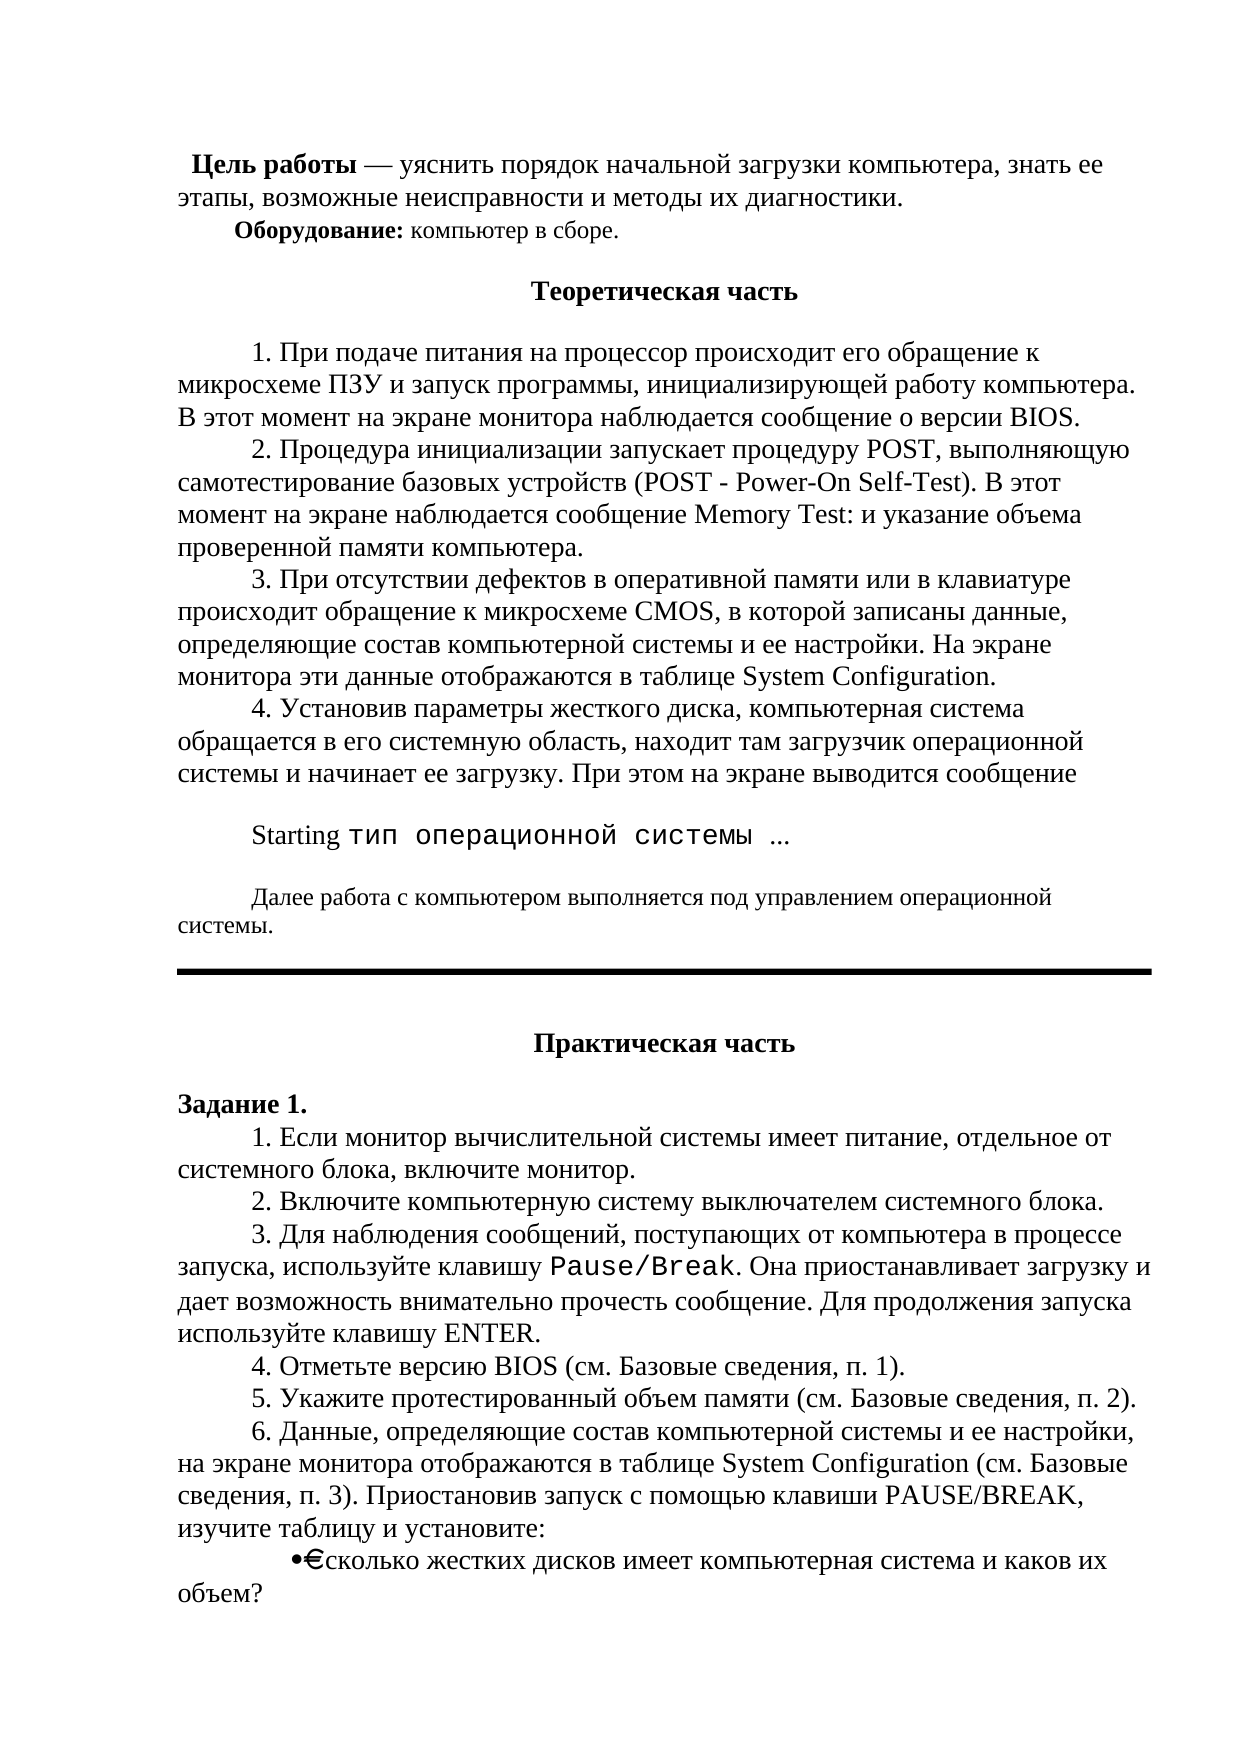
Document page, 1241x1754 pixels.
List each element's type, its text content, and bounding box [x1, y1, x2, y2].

text 2. Процедура инициализации запускает процедуру POST, выполняющую самотестирование базовых устройств (POST - Power-On Self-Test). В этот момент на экране наблюдается сообщение Memory Test: и указание объема проверенной памяти компьютера. [177, 432, 1152, 562]
text 1. Если монитор вычислительной системы имеет питание, отдельное от системного блока, включите монитор. [177, 1120, 1152, 1184]
text 3. Для наблюдения сообщений, поступающих от компьютера в процессе запуска, используйте клавишу Pause/Break. Она приостанавливает загрузку и дает возможность внимательно прочесть сообщение. Для продолжения запуска используйте клавишу ENTER. [177, 1217, 1152, 1349]
text 3. При отсутствии дефектов в оперативной памяти или в клавиатуре происходит обращение к микросхеме CMOS, в которой записаны данные, определяющие состав компьютерной системы и ее настройки. На экране монитора эти данные отображаются в таблице System Configuration. [177, 562, 1152, 692]
text 5. Укажите протестированный объем памяти (см. Базовые сведения, п. 2). [177, 1381, 1152, 1414]
text 2. Включите компьютерную систему выключателем системного блока. [177, 1184, 1152, 1217]
text 4. Установив параметры жесткого диска, компьютерная система обращается в его системную область, находит там загрузчик операционной системы и начинает ее загрузку. При этом на экране выводится сообщение [177, 692, 1152, 789]
text Starting тип операционной системы ... [177, 818, 1152, 853]
text Задание 1. [177, 1087, 1152, 1120]
text сколько жестких дисков имеет компьютерная система и каков их объем? [177, 1543, 1152, 1608]
text 4. Отметьте версию BIOS (см. Базовые сведения, п. 1). [177, 1349, 1152, 1381]
text Теоретическая часть [177, 274, 1152, 306]
text Оборудование: компьютер в сборе. [177, 212, 1152, 244]
text 6. Данные, определяющие состав компьютерной системы и ее настройки, на экране монитора отображаются в таблице System Configuration (см. Базовые сведения, п. 3). Приостановив запуск с помощью клавиши PAUSE/BREAK, изучите таблицу и установите: [177, 1414, 1152, 1543]
text Практическая часть [177, 1026, 1152, 1058]
text Далее работа с компьютером выполняется под управлением операционной системы. [177, 882, 1152, 939]
text Цель работы — уяснить порядок начальной загрузки компьютера, знать ее этапы, возможные неисправности и методы их диагностики. [177, 147, 1152, 212]
text 1. При подаче питания на процессор происходит его обращение к микросхеме ПЗУ и запуск программы, инициализирующей работу компьютера. В этот момент на экране монитора наблюдается сообщение о версии BIOS. [177, 335, 1152, 432]
